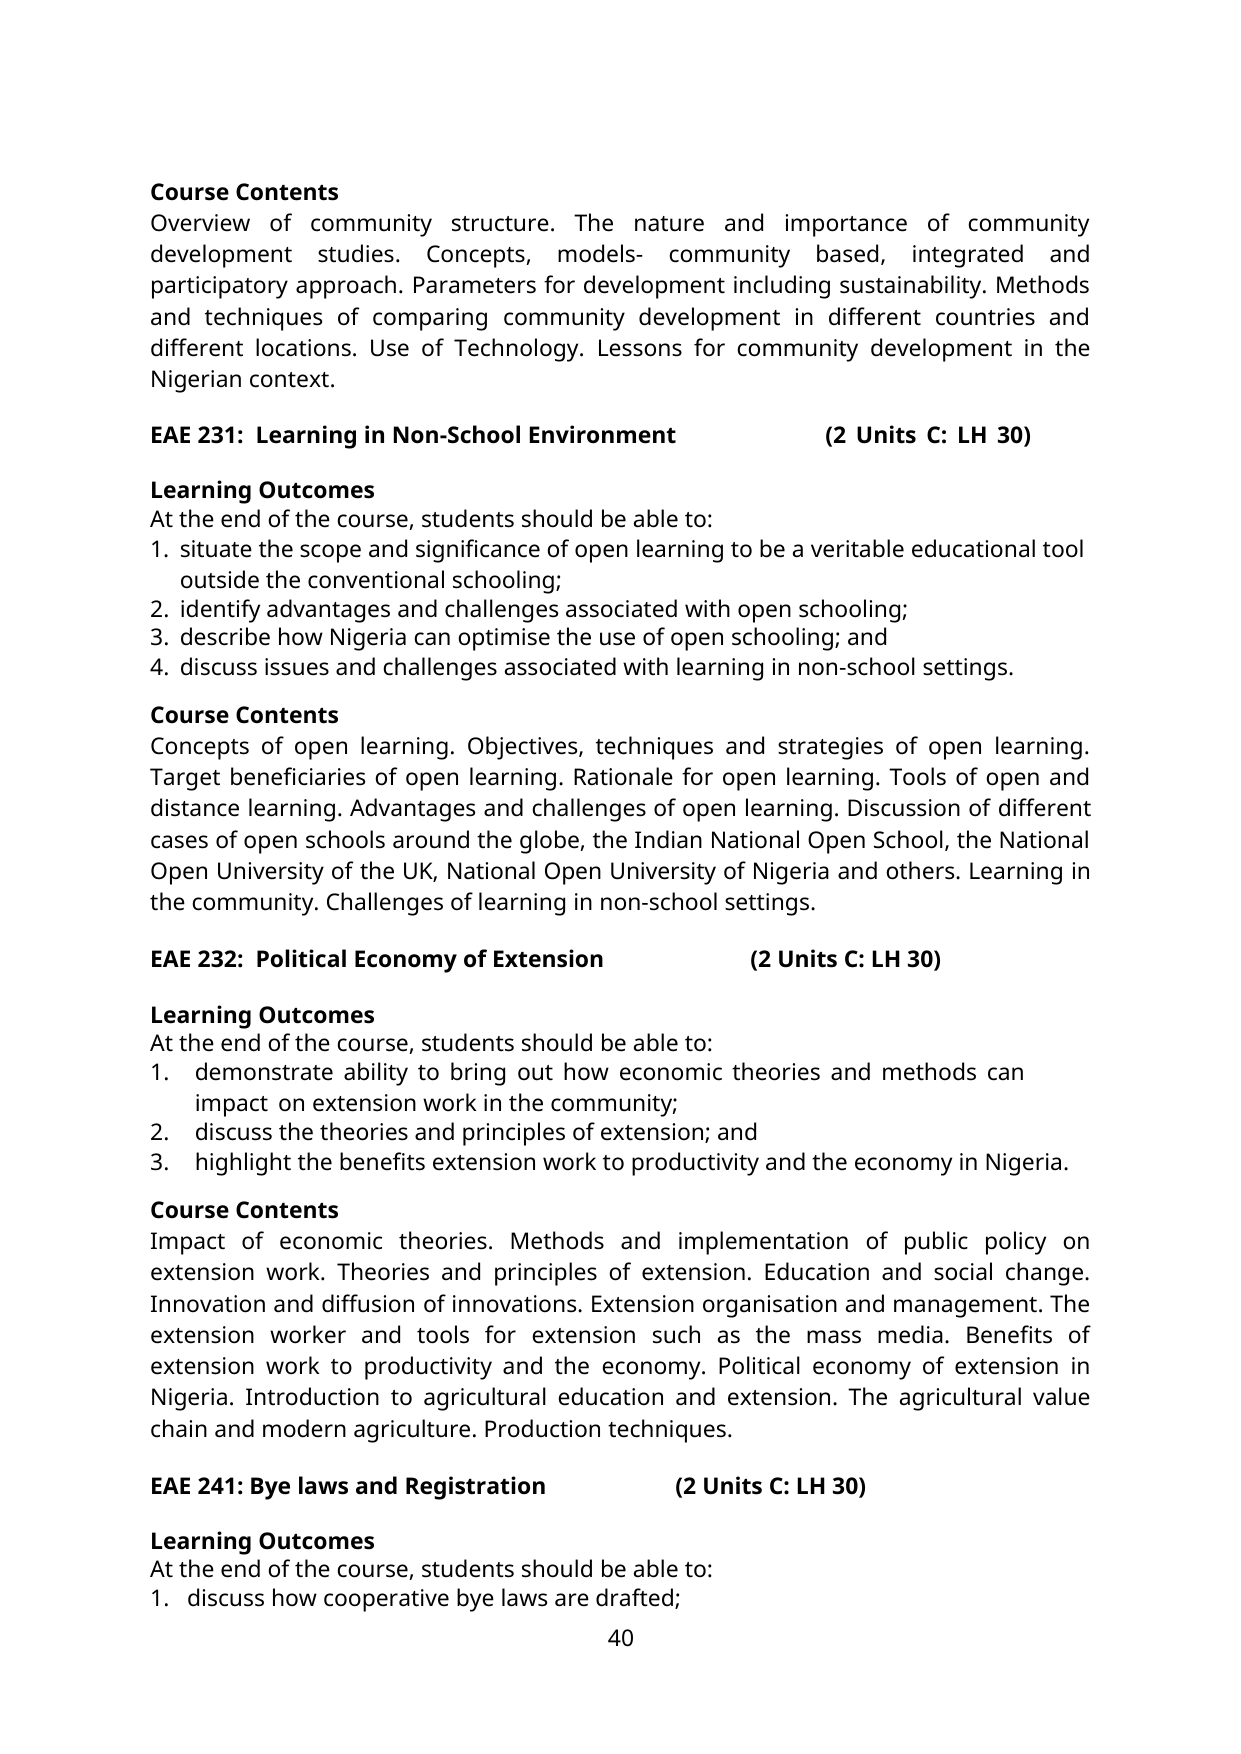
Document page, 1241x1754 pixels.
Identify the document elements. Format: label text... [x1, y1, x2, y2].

subtitle EAE 241: Bye laws and Registration (2 Units C: LH 30) Learning Outcomes [150, 1450, 881, 1561]
text At the end of the course, students should be able to: [150, 505, 1126, 533]
list discuss issues and challenges associated with learning in non-school settings. [150, 651, 1126, 682]
subtitle Course Contents [150, 176, 1126, 207]
subtitle EAE 231: Learning in Non-School Environment (2 Units C: LH 30) Learning Outcomes [150, 395, 1031, 505]
list situate the scope and significance of open learning to be a veritable educational tool outside the conventional schooling; [150, 533, 1091, 595]
list describe how Nigeria can optimise the use of open schooling; and [150, 623, 1126, 651]
list discuss how cooperative bye laws are drafted; [150, 1582, 1126, 1613]
subtitle EAE 232: Political Economy of Extension (2 Units C: LH 30) Learning Outcomes [150, 923, 956, 1034]
list demonstrate ability to bring out how economic theories and methods can impact on extension work in the community; [150, 1056, 1090, 1118]
subtitle Course Contents [150, 698, 1126, 730]
list highlight the benefits extension work to productivity and the economy in Nigeria. [150, 1146, 1126, 1177]
text Impact of economic theories. Methods and implementation of public policy on extension work. Theories and principles of extension. Education and social change. Innovation and diffusion of innovations. Extension organisation and management. The extension worker and tools for extension such as the mass media. Benefits of extension work to productivity and the economy. Political economy of extension in Nigeria. Introduction to agricultural education and extension. The agricultural value chain and modern agriculture. Production techniques. [150, 1225, 1091, 1444]
text Concepts of open learning. Objectives, techniques and strategies of open learning. Target beneficiaries of open learning. Rationale for open learning. Tools of open and distance learning. Advantages and challenges of open learning. Discussion of different cases of open schools around the globe, the Indian National Open School, the National Open University of the UK, National Open University of Nigeria and others. Learning in the community. Challenges of learning in non-school settings. [150, 730, 1091, 917]
text At the end of the course, students should be able to: [150, 1561, 1126, 1582]
list discuss the theories and principles of extension; and [150, 1118, 1126, 1146]
list identify advantages and challenges associated with open schooling; [150, 595, 1126, 623]
text Overview of community structure. The nature and importance of community development studies. Concepts, models- community based, integrated and participatory approach. Parameters for development including sustainability. Methods and techniques of comparing community development in different countries and different locations. Use of Technology. Lessons for community development in the Nigerian context. [150, 207, 1091, 394]
text At the end of the course, students should be able to: [150, 1034, 1126, 1056]
subtitle Course Contents [150, 1194, 1126, 1225]
